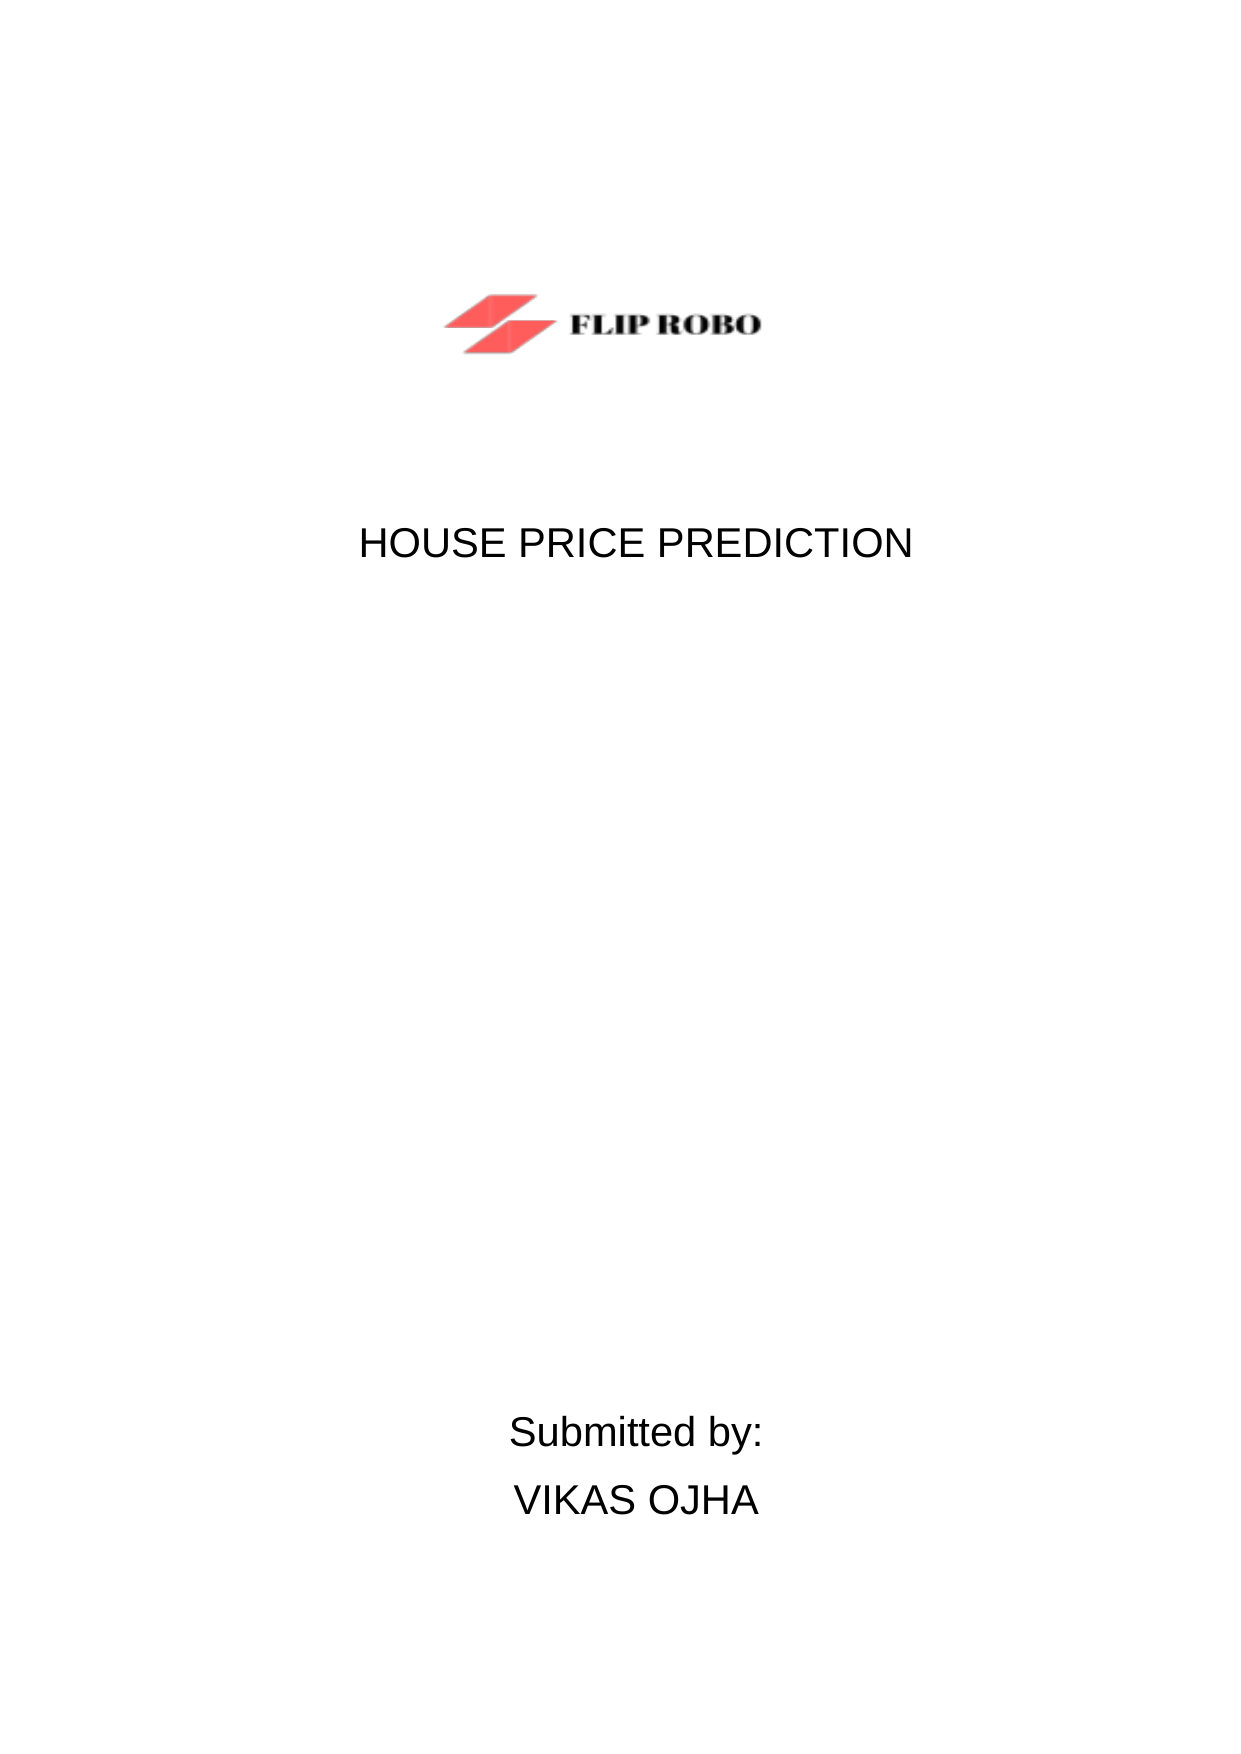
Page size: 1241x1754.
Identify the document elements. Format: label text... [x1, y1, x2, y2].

picture [395, 150, 877, 500]
text HOUSE PRICE PREDICTION [150, 519, 1122, 567]
text Submitted by: [150, 1407, 1122, 1455]
text VIKAS OJHA [150, 1476, 1122, 1523]
